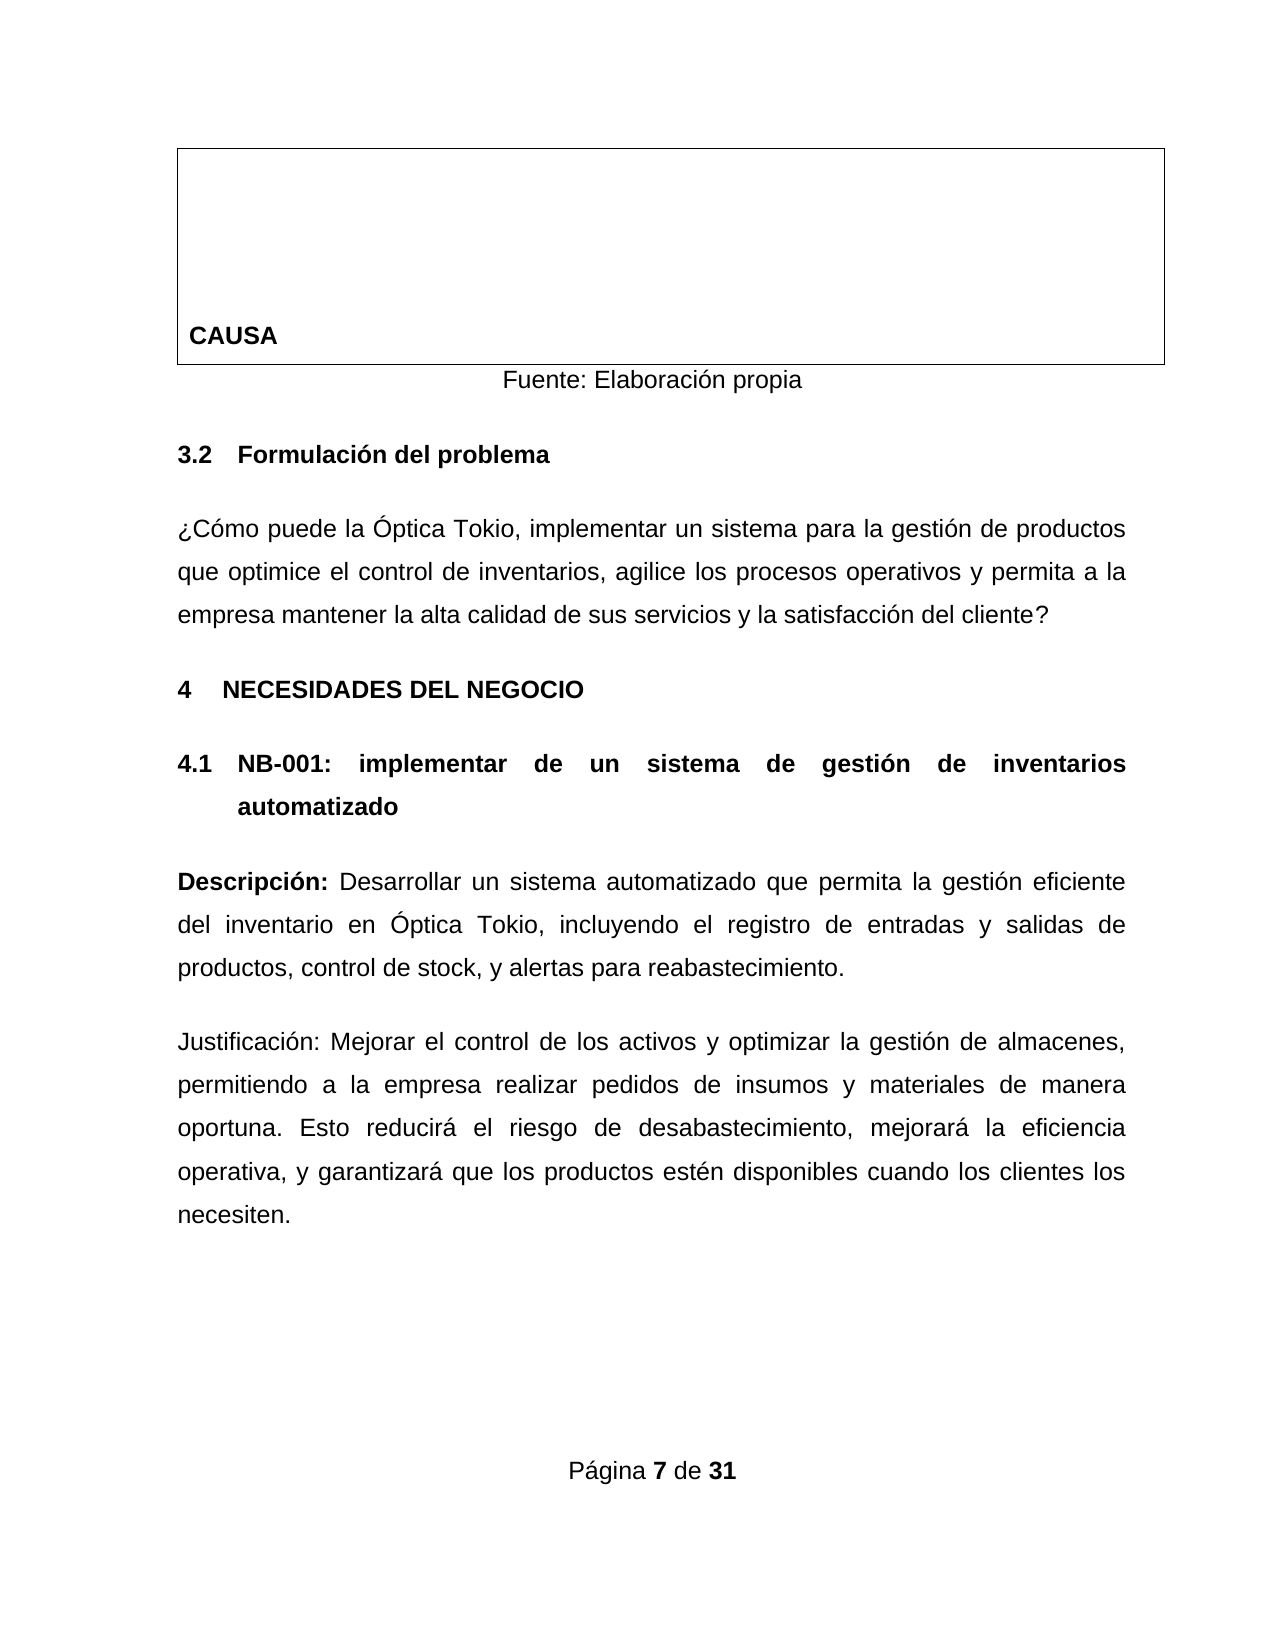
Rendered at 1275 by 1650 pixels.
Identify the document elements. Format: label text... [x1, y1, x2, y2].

subtitle NB-001: implementar de un sistema de gestión de inventarios automatizado [177, 749, 1127, 821]
text Fuente: Elaboración propia [177, 365, 1127, 394]
subtitle Formulación del problema [177, 440, 1127, 468]
text Justificación: Mejorar el control de los activos y optimizar la gestión de almacenes, permitiendo a la empresa realizar pedidos de insumos y materiales de manera oportuna. Esto reducirá el riesgo de desabastecimiento, mejorará la eficiencia operativa, y garantizará que los productos estén disponibles cuando los clientes los necesiten. [177, 1027, 1127, 1228]
text ¿Cómo puede la Óptica Tokio, implementar un sistema para la gestión de productos que optimice el control de inventarios, agilice los procesos operativos y permita a la empresa mantener la alta calidad de sus servicios y la satisfacción del cliente? [177, 514, 1127, 629]
text Descripción: Desarrollar un sistema automatizado que permita la gestión eficiente del inventario en Óptica Tokio, incluyendo el registro de entradas y salidas de productos, control de stock, y alertas para reabastecimiento. [177, 867, 1127, 982]
table_header EFECTO CAUSA [178, 149, 1164, 364]
subtitle NECESIDADES DEL NEGOCIO [177, 675, 1127, 703]
